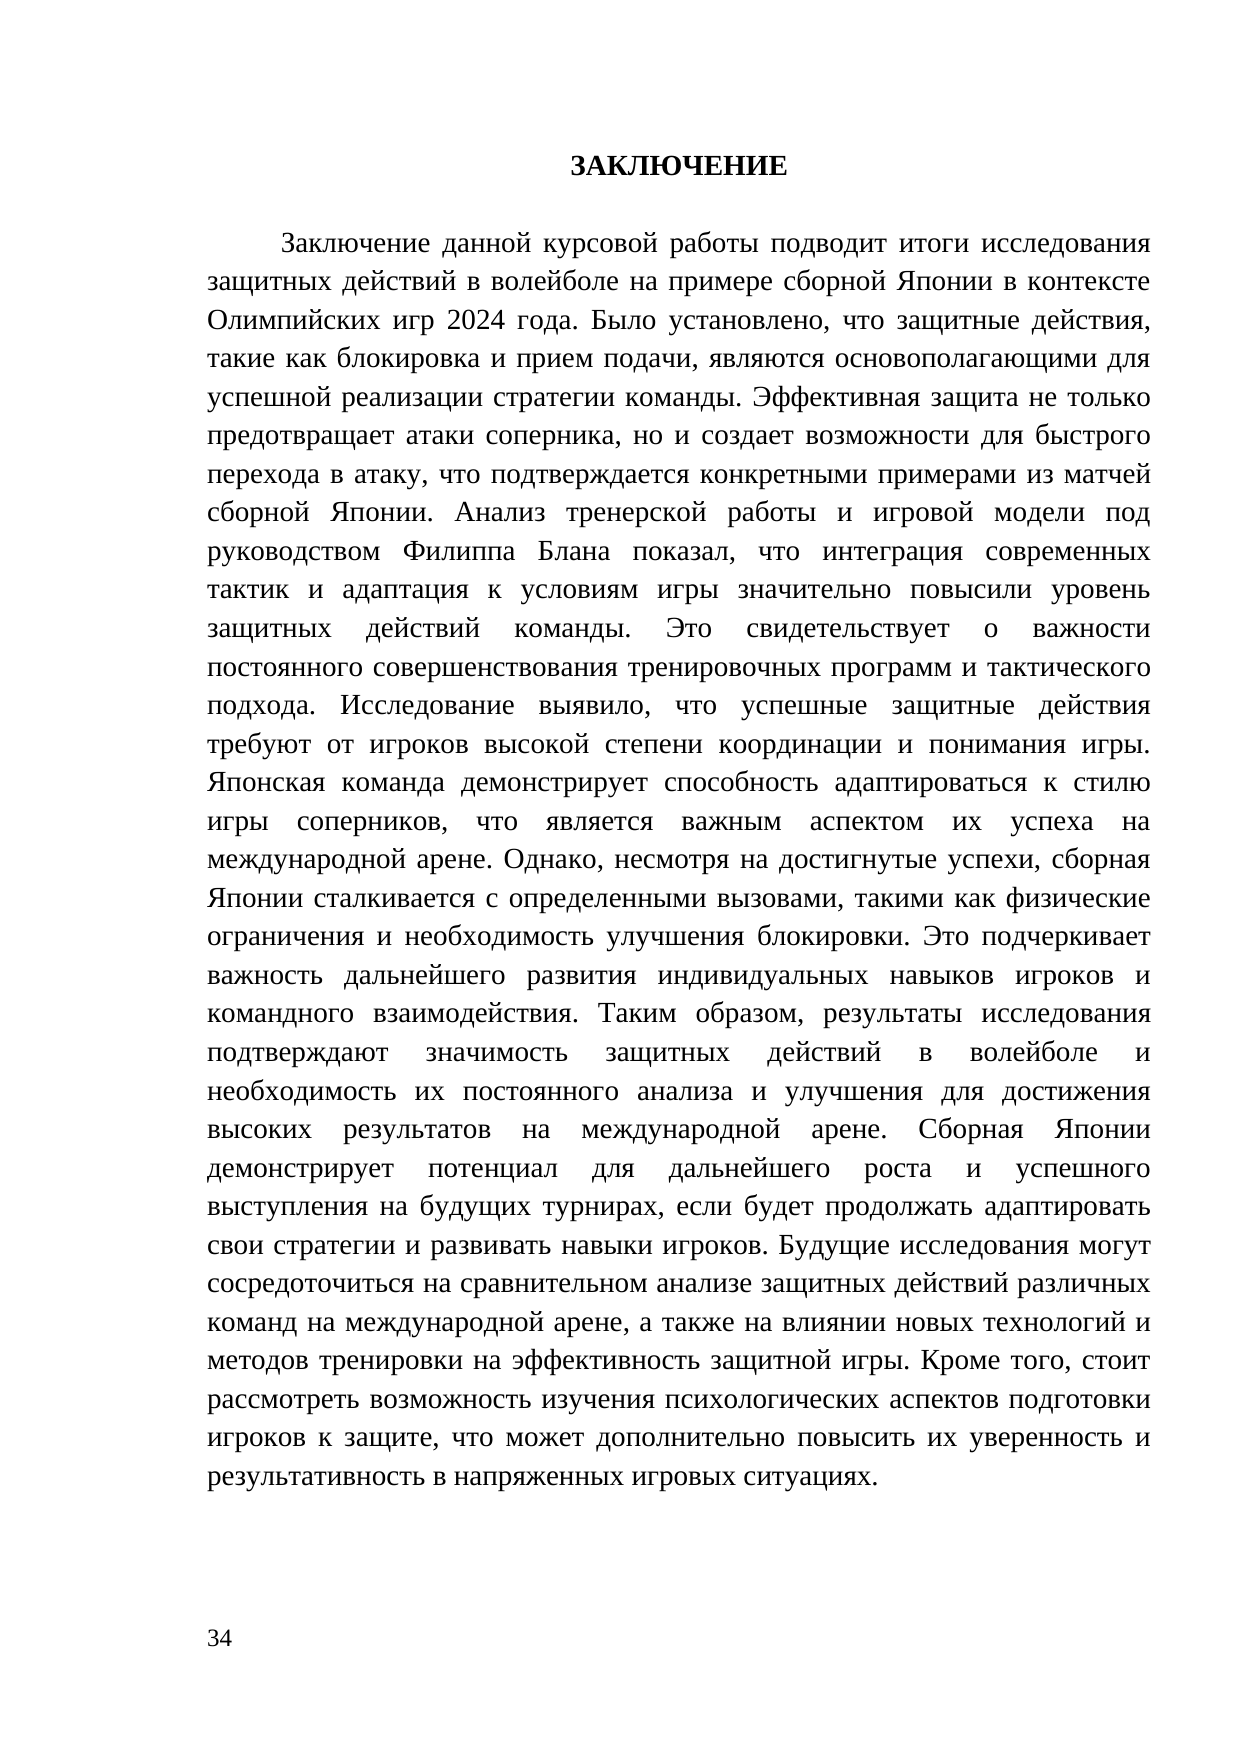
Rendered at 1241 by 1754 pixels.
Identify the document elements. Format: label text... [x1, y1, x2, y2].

text Заключение данной курсовой работы подводит итоги исследования защитных действий в волейболе на примере сборной Японии в контексте Олимпийских игр 2024 года. Было установлено, что защитные действия, такие как блокировка и прием подачи, являются основополагающими для успешной реализации стратегии команды. Эффективная защита не только предотвращает атаки соперника, но и создает возможности для быстрого перехода в атаку, что подтверждается конкретными примерами из матчей сборной Японии. Анализ тренерской работы и игровой модели под руководством Филиппа Блана показал, что интеграция современных тактик и адаптация к условиям игры значительно повысили уровень защитных действий команды. Это свидетельствует о важности постоянного совершенствования тренировочных программ и тактического подхода. Исследование выявило, что успешные защитные действия требуют от игроков высокой степени координации и понимания игры. Японская команда демонстрирует способность адаптироваться к стилю игры соперников, что является важным аспектом их успеха на международной арене. Однако, несмотря на достигнутые успехи, сборная Японии сталкивается с определенными вызовами, такими как физические ограничения и необходимость улучшения блокировки. Это подчеркивает важность дальнейшего развития индивидуальных навыков игроков и командного взаимодействия. Таким образом, результаты исследования подтверждают значимость защитных действий в волейболе и необходимость их постоянного анализа и улучшения для достижения высоких результатов на международной арене. Сборная Японии демонстрирует потенциал для дальнейшего роста и успешного выступления на будущих турнирах, если будет продолжать адаптировать свои стратегии и развивать навыки игроков. Будущие исследования могут сосредоточиться на сравнительном анализе защитных действий различных команд на международной арене, а также на влиянии новых технологий и методов тренировки на эффективность защитной игры. Кроме того, стоит рассмотреть возможность изучения психологических аспектов подготовки игроков к защите, что может дополнительно повысить их уверенность и результативность в напряженных игровых ситуациях. [207, 225, 1152, 1492]
subtitle ЗАКЛЮЧЕНИЕ [207, 148, 1152, 181]
